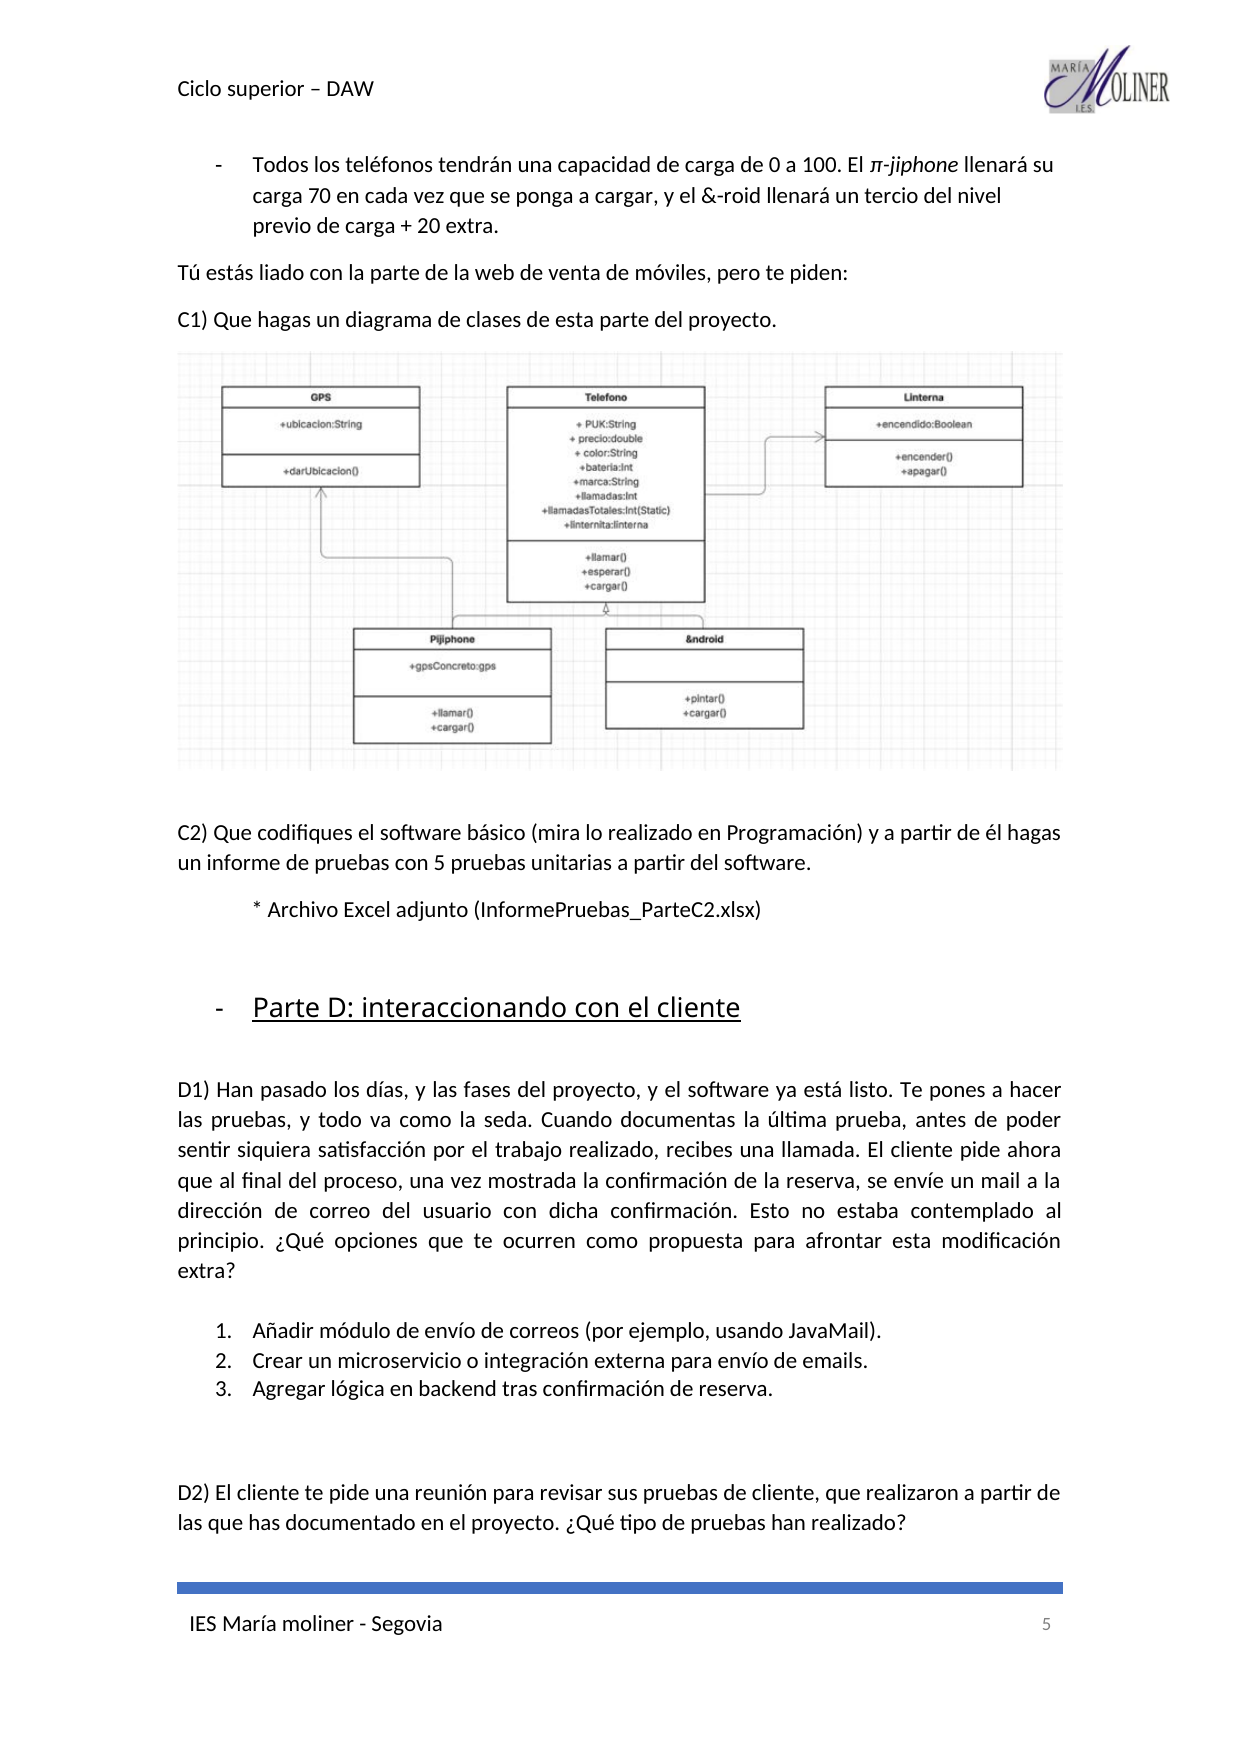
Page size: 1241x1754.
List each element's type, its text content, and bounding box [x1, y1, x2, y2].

list Agregar lógica en backend tras confirmación de reserva. [215, 1374, 1063, 1402]
picture [1040, 45, 1184, 117]
subtitle Parte D: interaccionando con el cliente [215, 988, 1063, 1025]
text C1) Que hagas un diagrama de clases de esta parte del proyecto. [177, 305, 1063, 333]
picture [177, 351, 1063, 771]
text C2) Que codifiques el software básico (mira lo realizado en Programación) y a partir de él hagas un informe de pruebas con 5 pruebas unitarias a partir del software. [177, 818, 1063, 876]
list Todos los teléfonos tendrán una capacidad de carga de 0 a 100. El π-jiphone llenará su carga 70 en cada vez que se ponga a cargar, y el &-roid llenará un tercio del nivel previo de carga + 20 extra. [215, 148, 1063, 239]
text D2) El cliente te pide una reunión para revisar sus pruebas de cliente, que realizaron a partir de las que has documentado en el proyecto. ¿Qué tipo de pruebas han realizado? [177, 1478, 1063, 1536]
text Tú estás liado con la parte de la web de venta de móviles, pero te piden: [177, 258, 1063, 286]
list Crear un microservicio o integración externa para envío de emails. [215, 1346, 1063, 1374]
text D1) Han pasado los días, y las fases del proyecto, y el software ya está listo. Te pones a hacer las pruebas, y todo va como la seda. Cuando documentas la última prueba, antes de poder sentir siquiera satisfacción por el trabajo realizado, recibes una llamada. El cliente pide ahora que al final del proceso, una vez mostrada la confirmación de la reserva, se envíe un mail a la dirección de correo del usuario con dicha confirmación. Esto no estaba contemplado al principio. ¿Qué opciones que te ocurren como propuesta para afrontar esta modificación extra? [177, 1075, 1063, 1284]
list Añadir módulo de envío de correos (por ejemplo, usando JavaMail). [215, 1316, 1063, 1344]
text * Archivo Excel adjunto (InformePruebas_ParteC2.xlsx) [177, 895, 1063, 923]
